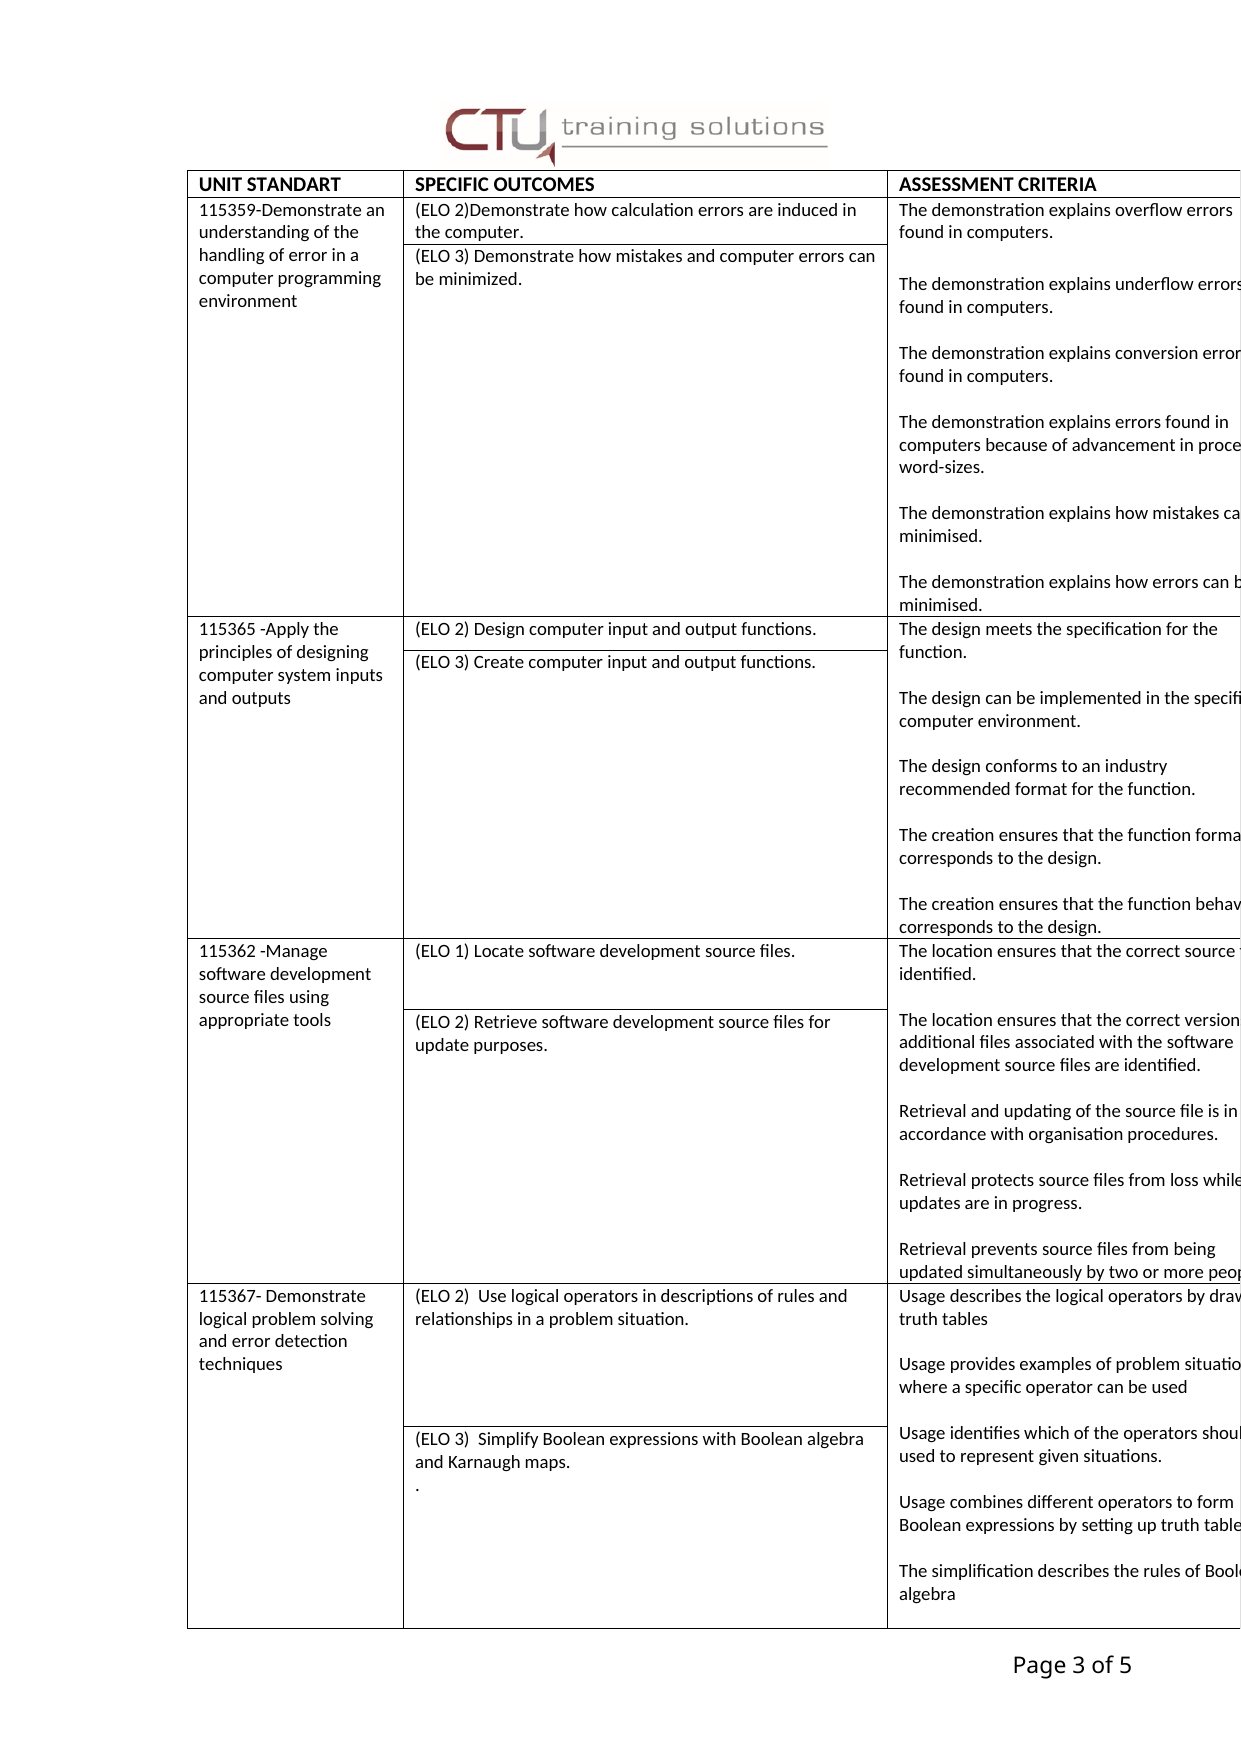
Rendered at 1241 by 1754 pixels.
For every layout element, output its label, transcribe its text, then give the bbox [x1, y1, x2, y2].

table_cell The location ensures that the correct source file is identified. The location ensures that the correct versions of additional files associated with the software development source files are identified. Retrieval and updating of the source file is in accordance with organisation procedures. Retrieval protects source files from loss while updates are in progress. Retrieval prevents source files from being updated simultaneously by two or more people. [888, 939, 1240, 1283]
table_cell (ELO 1) Locate software development source files. [404, 939, 887, 1009]
table_cell 115365 -Apply the principles of designing computer system inputs and outputs [188, 617, 403, 938]
table_cell (ELO 2) Design computer input and output functions. [404, 617, 887, 649]
table_cell Usage describes the logical operators by drawing truth tables Usage provides examples of problem situations where a specific operator can be used Usage identifies which of the operators should be used to represent given situations. Usage combines different operators to form Boolean expressions by setting up truth tables. The simplification describes the rules of Boolean algebra The simplification uses the Boolean algebra rules to simplify given expressions. The simplification uses Karnaugh maps to represent Boolean expressions. The simplification involves writing down the simplified expression from the map. [888, 1284, 1240, 1628]
table_cell (ELO 3) Create computer input and output functions. [404, 651, 887, 938]
table_cell 115367- Demonstrate logical problem solving and error detection techniques [188, 1284, 403, 1628]
table_cell (ELO 3) Simplify Boolean expressions with Boolean algebra and Karnaugh maps. . [404, 1427, 887, 1628]
table_cell 115362 -Manage software development source files using appropriate tools [188, 939, 403, 1283]
table_header ASSESSMENT CRITERIA [888, 171, 1240, 197]
table_header SPECIFIC OUTCOMEs [404, 171, 887, 197]
table_cell The demonstration explains overflow errors found in computers. The demonstration explains underflow errors found in computers. The demonstration explains conversion errors found in computers. The demonstration explains errors found in computers because of advancement in processor word-sizes. The demonstration explains how mistakes can be minimised. The demonstration explains how errors can be minimised. [888, 198, 1240, 616]
table_cell The design meets the specification for the function. The design can be implemented in the specified computer environment. The design conforms to an industry recommended format for the function. The creation ensures that the function format corresponds to the design. The creation ensures that the function behaviour corresponds to the design. [888, 617, 1240, 938]
table_cell (ELO 3) Demonstrate how mistakes and computer errors can be minimized. [404, 245, 887, 616]
table_cell (ELO 2)Demonstrate how calculation errors are induced in the computer. [404, 198, 887, 244]
table_cell 115359-Demonstrate an understanding of the handling of error in a computer programming environment [188, 198, 403, 616]
table_header Unit Standart [188, 171, 403, 197]
picture [440, 102, 828, 170]
table_cell (ELO 2) Use logical operators in descriptions of rules and relationships in a problem situation. [404, 1284, 887, 1426]
table_cell (ELO 2) Retrieve software development source files for update purposes. [404, 1010, 887, 1283]
